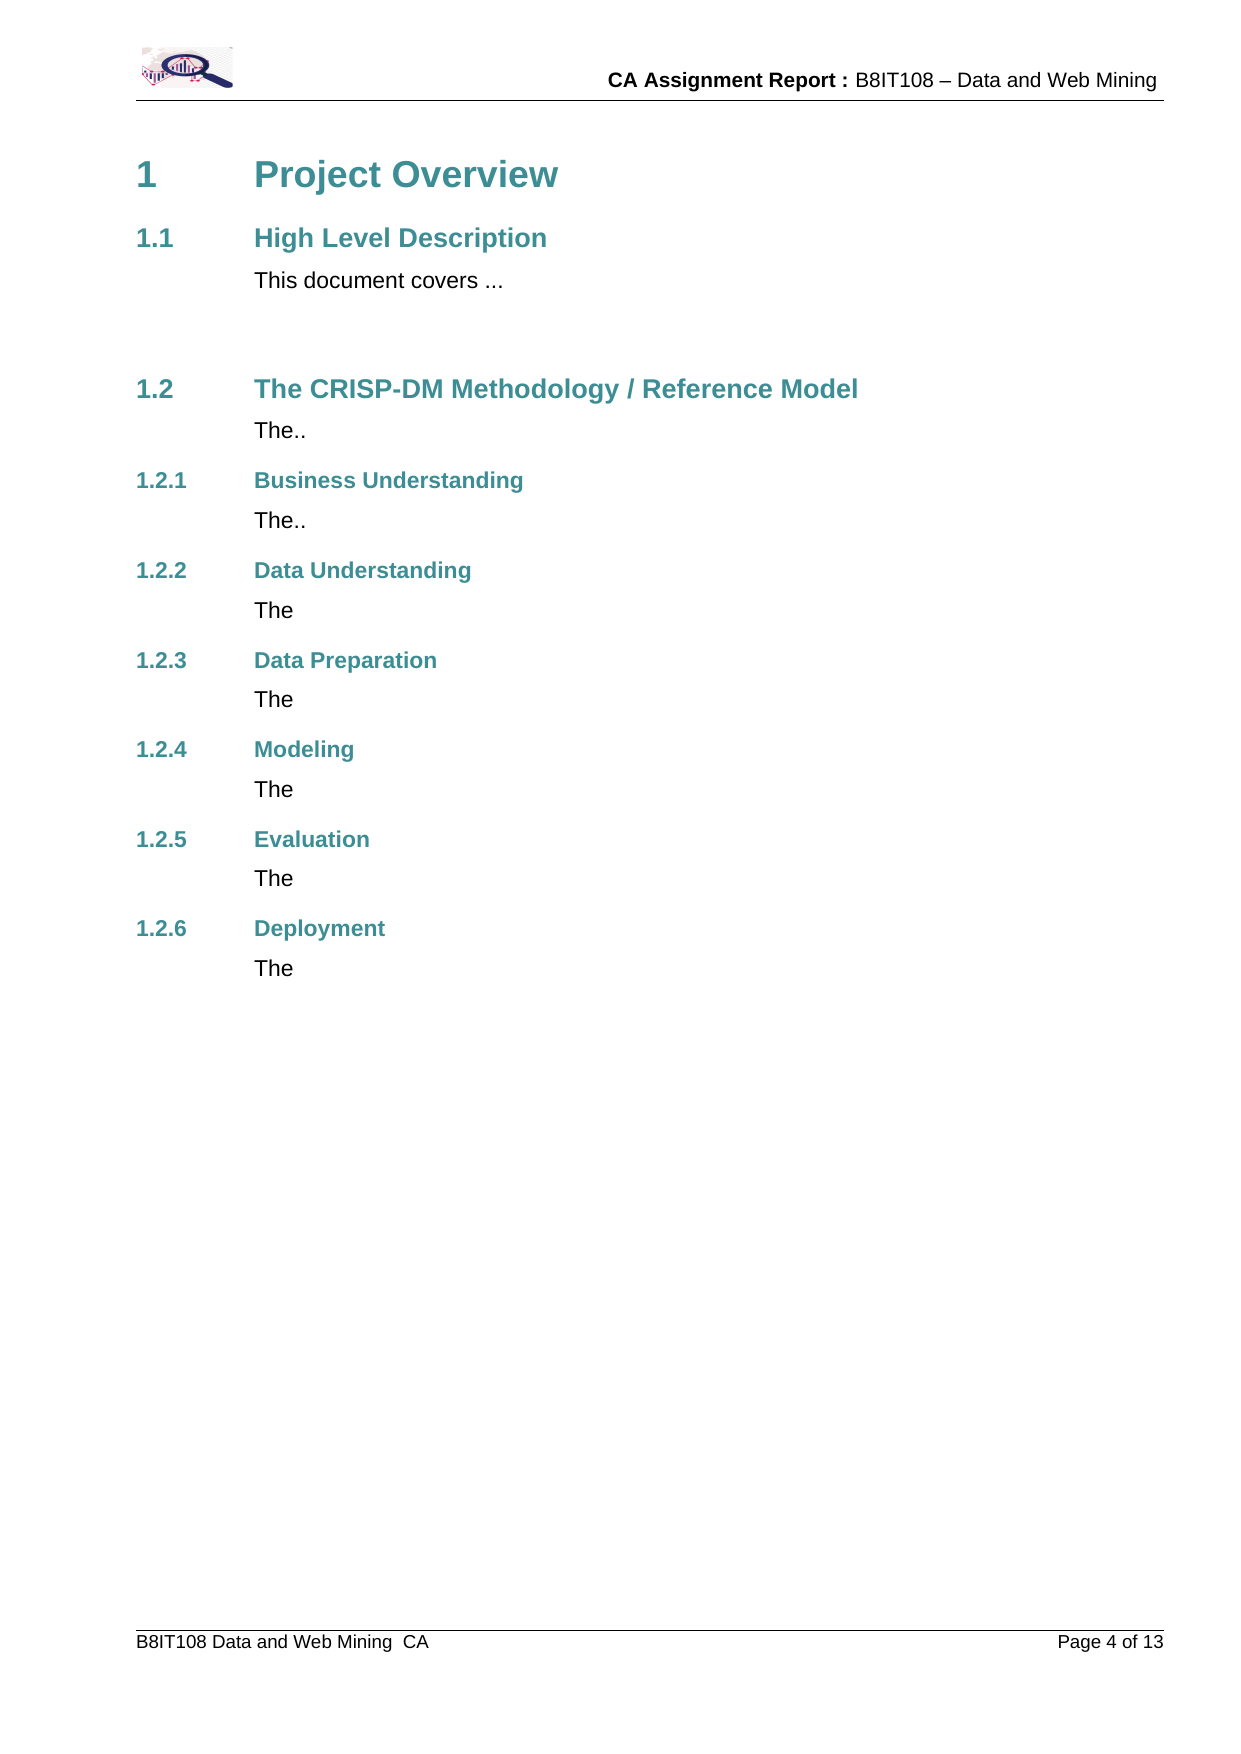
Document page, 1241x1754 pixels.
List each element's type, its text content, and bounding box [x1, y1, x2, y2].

subtitle Business Understanding [136, 467, 1163, 494]
text The [254, 775, 1163, 802]
text The [254, 865, 1163, 892]
subtitle Project Overview [136, 152, 1163, 195]
subtitle Data Preparation [136, 646, 1163, 673]
text The.. [254, 506, 1163, 533]
subtitle Deployment [136, 915, 1163, 942]
subtitle Modeling [136, 736, 1163, 763]
text The [254, 954, 1163, 981]
picture [142, 47, 233, 88]
text The [254, 596, 1163, 623]
text The.. [254, 417, 1163, 444]
text This document covers ... [254, 266, 1163, 293]
subtitle High Level Description [136, 222, 1163, 254]
subtitle Evaluation [136, 825, 1163, 852]
subtitle The CRISP-DM Methodology / Reference Model [136, 373, 1163, 404]
text The [254, 686, 1163, 713]
subtitle Data Understanding [136, 556, 1163, 583]
